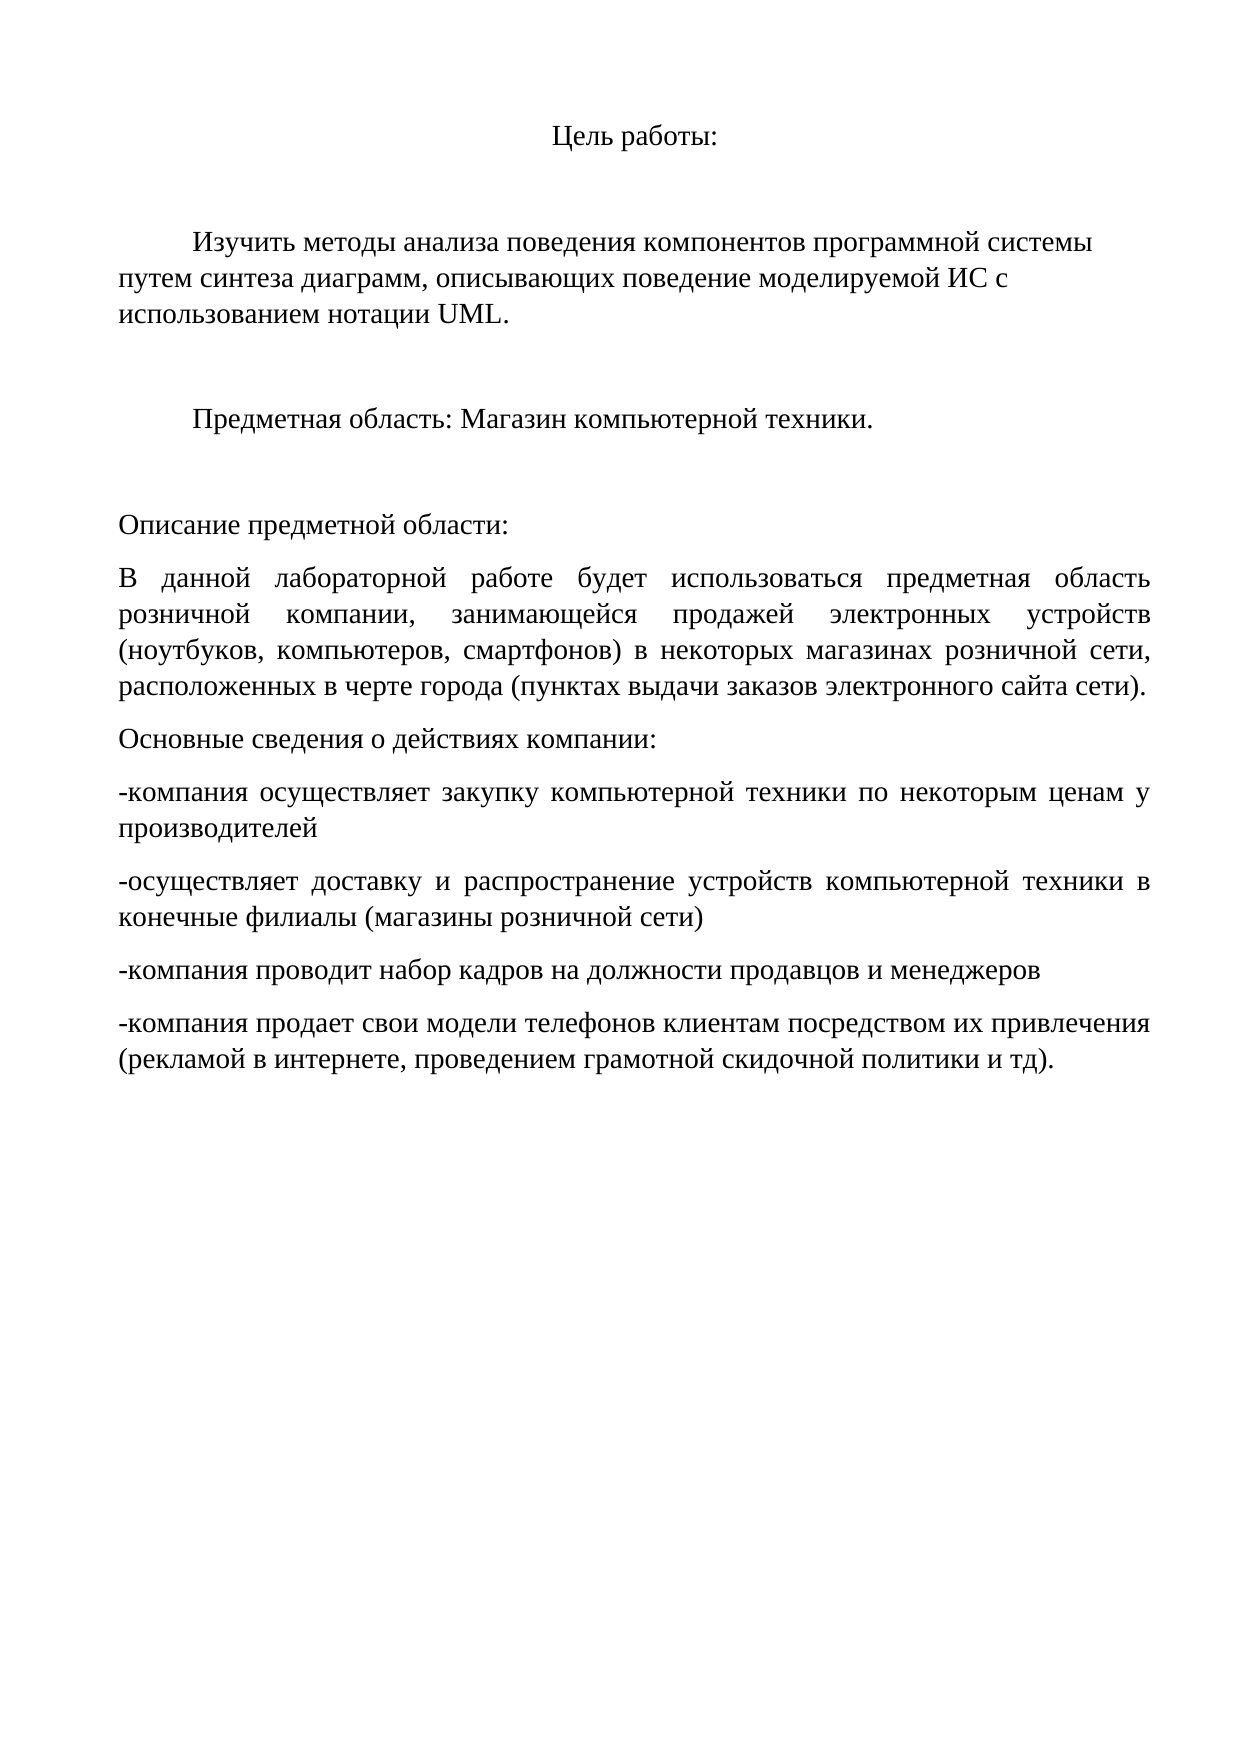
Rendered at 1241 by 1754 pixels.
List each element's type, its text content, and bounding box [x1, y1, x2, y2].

text Предметная область: Магазин компьютерной техники. [118, 402, 1152, 435]
text -компания осуществляет закупку компьютерной техники по некоторым ценам у производителей [118, 774, 1152, 844]
text -компания продает свои модели телефонов клиентам посредством их привлечения (рекламой в интернете, проведением грамотной скидочной политики и тд). [118, 1005, 1152, 1074]
text Цель работы: [118, 118, 1152, 152]
text Изучить методы анализа поведения компонентов программной системы путем синтеза диаграмм, описывающих поведение моделируемой ИС с использованием нотации UML. [118, 224, 1152, 329]
text -осуществляет доставку и распространение устройств компьютерной техники в конечные филиалы (магазины розничной сети) [118, 863, 1152, 933]
text Основные сведения о действиях компании: [118, 721, 1152, 755]
text -компания проводит набор кадров на должности продавцов и менеджеров [118, 952, 1152, 986]
text Описание предметной области: [118, 507, 1152, 541]
text В данной лабораторной работе будет использоваться предметная область розничной компании, занимающейся продажей электронных устройств (ноутбуков, компьютеров, смартфонов) в некоторых магазинах розничной сети, расположенных в черте города (пунктах выдачи заказов электронного сайта сети). [118, 560, 1152, 702]
